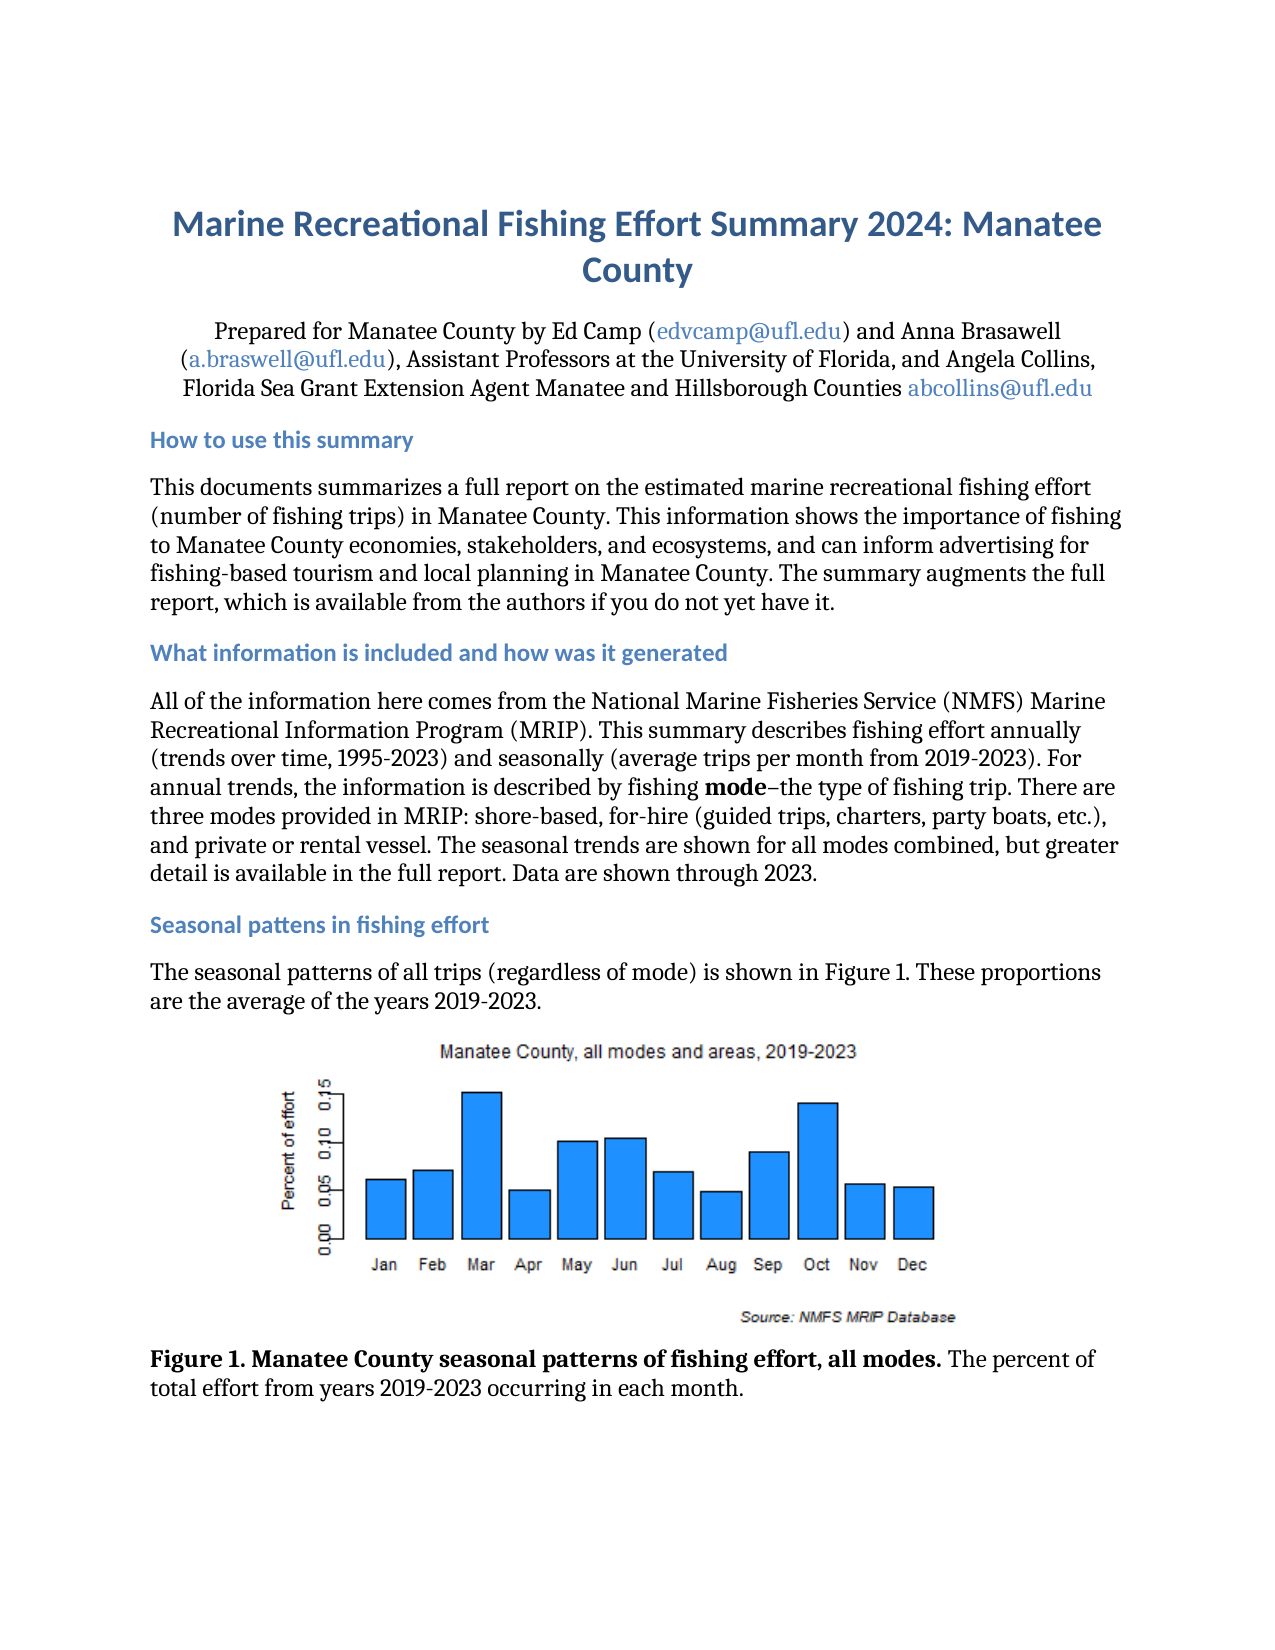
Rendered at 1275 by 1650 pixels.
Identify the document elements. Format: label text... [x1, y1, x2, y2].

title Marine Recreational Fishing Effort Summary 2024: Manatee County [150, 200, 1125, 292]
text Figure 1. Manatee County seasonal patterns of fishing effort, all modes. The percent of total effort from years 2019-2023 occurring in each month. [150, 1345, 1125, 1402]
text Prepared for Manatee County by Ed Camp (edvcamp@ufl.edu) and Anna Brasawell (a.braswell@ufl.edu), Assistant Professors at the University of Florida, and Angela Collins, Florida Sea Grant Extension Agent Manatee and Hillsborough Counties abcollins@ufl.edu [150, 317, 1125, 403]
subtitle What information is included and how was it generated [150, 638, 1125, 668]
picture [168, 1034, 1044, 1327]
subtitle How to use this summary [150, 424, 1125, 454]
text All of the information here comes from the National Marine Fisheries Service (NMFS) Marine Recreational Information Program (MRIP). This summary describes fishing effort annually (trends over time, 1995-2023) and seasonally (average trips per month from 2019-2023). For annual trends, the information is described by fishing mode–the type of fishing trip. There are three modes provided in MRIP: shore-based, for-hire (guided trips, charters, party boats, etc.), and private or rental vessel. The seasonal trends are shown for all modes combined, but greater detail is available in the full report. Data are shown through 2023. [150, 687, 1125, 888]
text This documents summarizes a full report on the estimated marine recreational fishing effort (number of fishing trips) in Manatee County. This information shows the importance of fishing to Manatee County economies, stakeholders, and ecosystems, and can inform advertising for fishing-based tourism and local planning in Manatee County. The summary augments the full report, which is available from the authors if you do not yet have it. [150, 473, 1125, 617]
text The seasonal patterns of all trips (regardless of mode) is shown in Figure 1. These proportions are the average of the years 2019-2023. [150, 958, 1125, 1016]
subtitle Seasonal pattens in fishing effort [150, 909, 1125, 939]
